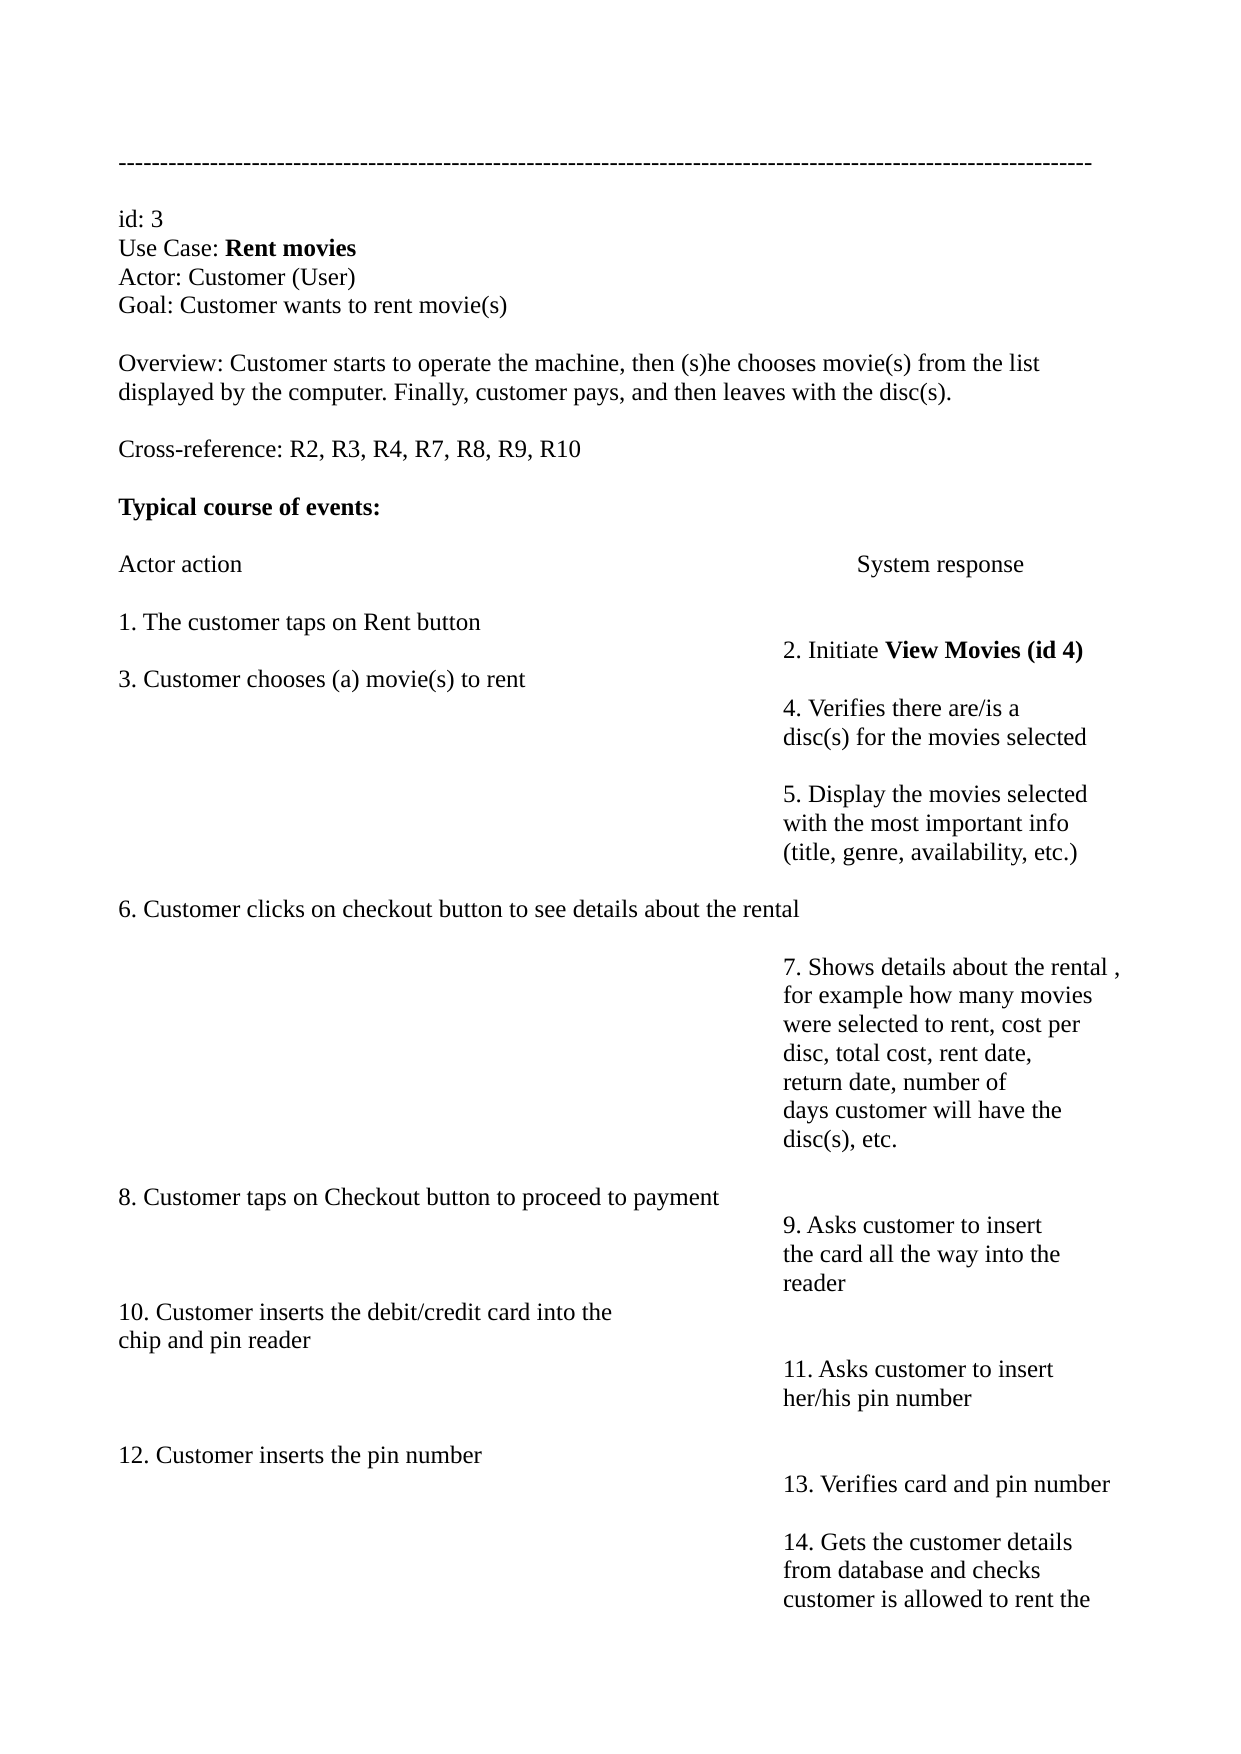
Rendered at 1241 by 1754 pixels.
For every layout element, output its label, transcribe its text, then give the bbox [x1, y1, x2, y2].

text --------------------------------------------------------------------------------------------------------------------- [118, 147, 1122, 176]
text Typical course of events: [118, 492, 1122, 521]
text Actor action System response [118, 549, 1122, 578]
text Use Case: Rent movies [118, 233, 1122, 262]
text 2. Initiate View Movies (id 4) [118, 636, 1122, 664]
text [118, 1527, 1122, 1613]
text Cross-reference: R2, R3, R4, R7, R8, R9, R10 [118, 434, 1122, 463]
text 4. Verifies there are/is a disc(s) for the movies selected [118, 693, 1122, 751]
text 13. Verifies card and pin number [118, 1469, 1122, 1527]
text 12. Customer inserts the pin number [118, 1441, 1122, 1469]
text 9. Asks customer to insert the card all the way into the reader [118, 1211, 1122, 1297]
text 10. Customer inserts the debit/credit card into the [118, 1297, 1122, 1326]
text 5. Display the movies selected with the most important info (title, genre, availability, etc.) [118, 779, 1122, 866]
text 3. Customer chooses (a) movie(s) to rent [118, 664, 1122, 693]
text id: 3 [118, 204, 1122, 233]
text 6. Customer clicks on checkout button to see details about the rental [118, 894, 1122, 923]
text chip and pin reader [118, 1326, 1122, 1354]
text Goal: Customer wants to rent movie(s) [118, 291, 1122, 319]
text 1. The customer taps on Rent button [118, 607, 1122, 636]
text Overview: Customer starts to operate the machine, then (s)he chooses movie(s) from the list displayed by the computer. Finally, customer pays, and then leaves with the disc(s). [118, 348, 1122, 406]
text 11. Asks customer to insert her/his pin number [118, 1354, 1122, 1412]
text 7. Shows details about the rental , for example how many movies were selected to rent, cost per disc, total cost, rent date, return date, number of [118, 952, 1122, 1096]
text Actor: Customer (User) [118, 262, 1122, 291]
text 8. Customer taps on Checkout button to proceed to payment [118, 1182, 1122, 1211]
text days customer will have the disc(s), etc. [118, 1096, 1122, 1182]
